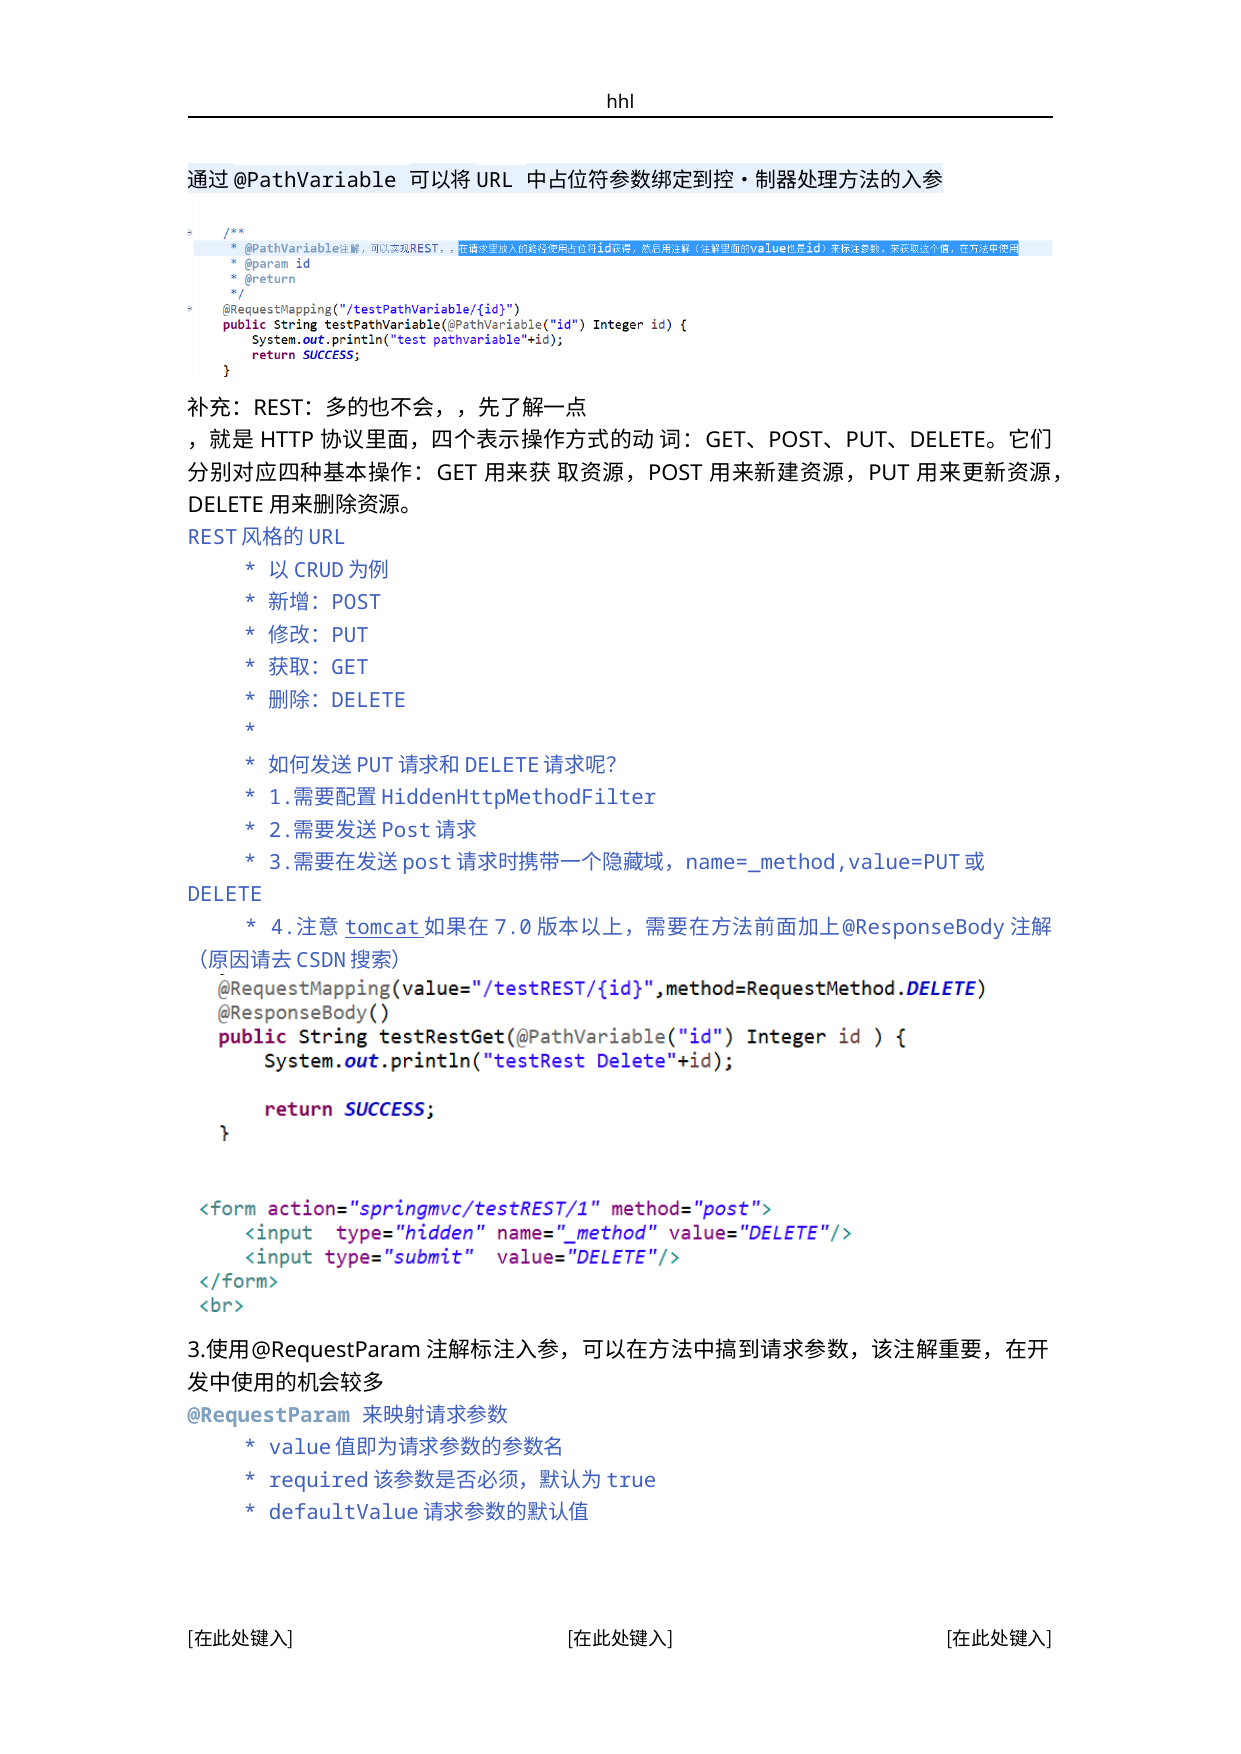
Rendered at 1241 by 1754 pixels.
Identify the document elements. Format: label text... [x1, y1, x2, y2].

text REST风格的URL [187, 519, 1053, 552]
text * 1.需要配置HiddenHttpMethodFilter [187, 779, 1053, 812]
text * [187, 714, 1053, 747]
text * value值即为请求参数的参数名 [187, 1429, 1053, 1462]
text @RequestParam 来映射请求参数 [187, 1397, 1053, 1429]
text * defaultValue请求参数的默认值 [187, 1494, 1053, 1527]
text ，就是 HTTP 协议里面，四个表示操作方式的动 词：GET、POST、PUT、DELETE。它们分别对应四种基本操作：GET 用来获 取资源，POST 用来新建资源，PUT 用来更新资源，DELETE 用来删除资源。 [187, 422, 1053, 519]
text * required该参数是否必须，默认为true [187, 1462, 1053, 1494]
text * 4.注意tomcat如果在7.0版本以上，需要在方法前面加上@ResponseBody注解（原因请去CSDN搜索） [187, 909, 1053, 974]
text * 以CRUD为例 [187, 552, 1053, 584]
text 通过 @PathVariable 可以将 URL 中占位符参数绑定到控•制器处理方法的入参 [187, 162, 1053, 194]
picture [187, 974, 1029, 1141]
picture [187, 1169, 918, 1312]
text * 修改：PUT [187, 617, 1053, 649]
picture [187, 194, 1053, 380]
text 补充：REST：多的也不会，，先了解一点 [187, 389, 1053, 422]
text * 3.需要在发送post请求时携带一个隐藏域，name=_method,value=PUT或DELETE [187, 844, 1053, 909]
text * 获取：GET [187, 649, 1053, 682]
text * 删除：DELETE [187, 682, 1053, 714]
text * 如何发送PUT请求和DELETE请求呢？ [187, 747, 1053, 779]
text 3.使用@RequestParam注解标注入参，可以在方法中搞到请求参数，该注解重要，在开发中使用的机会较多 [187, 1332, 1053, 1397]
text * 新增：POST [187, 584, 1053, 617]
text * 2.需要发送Post请求 [187, 812, 1053, 844]
